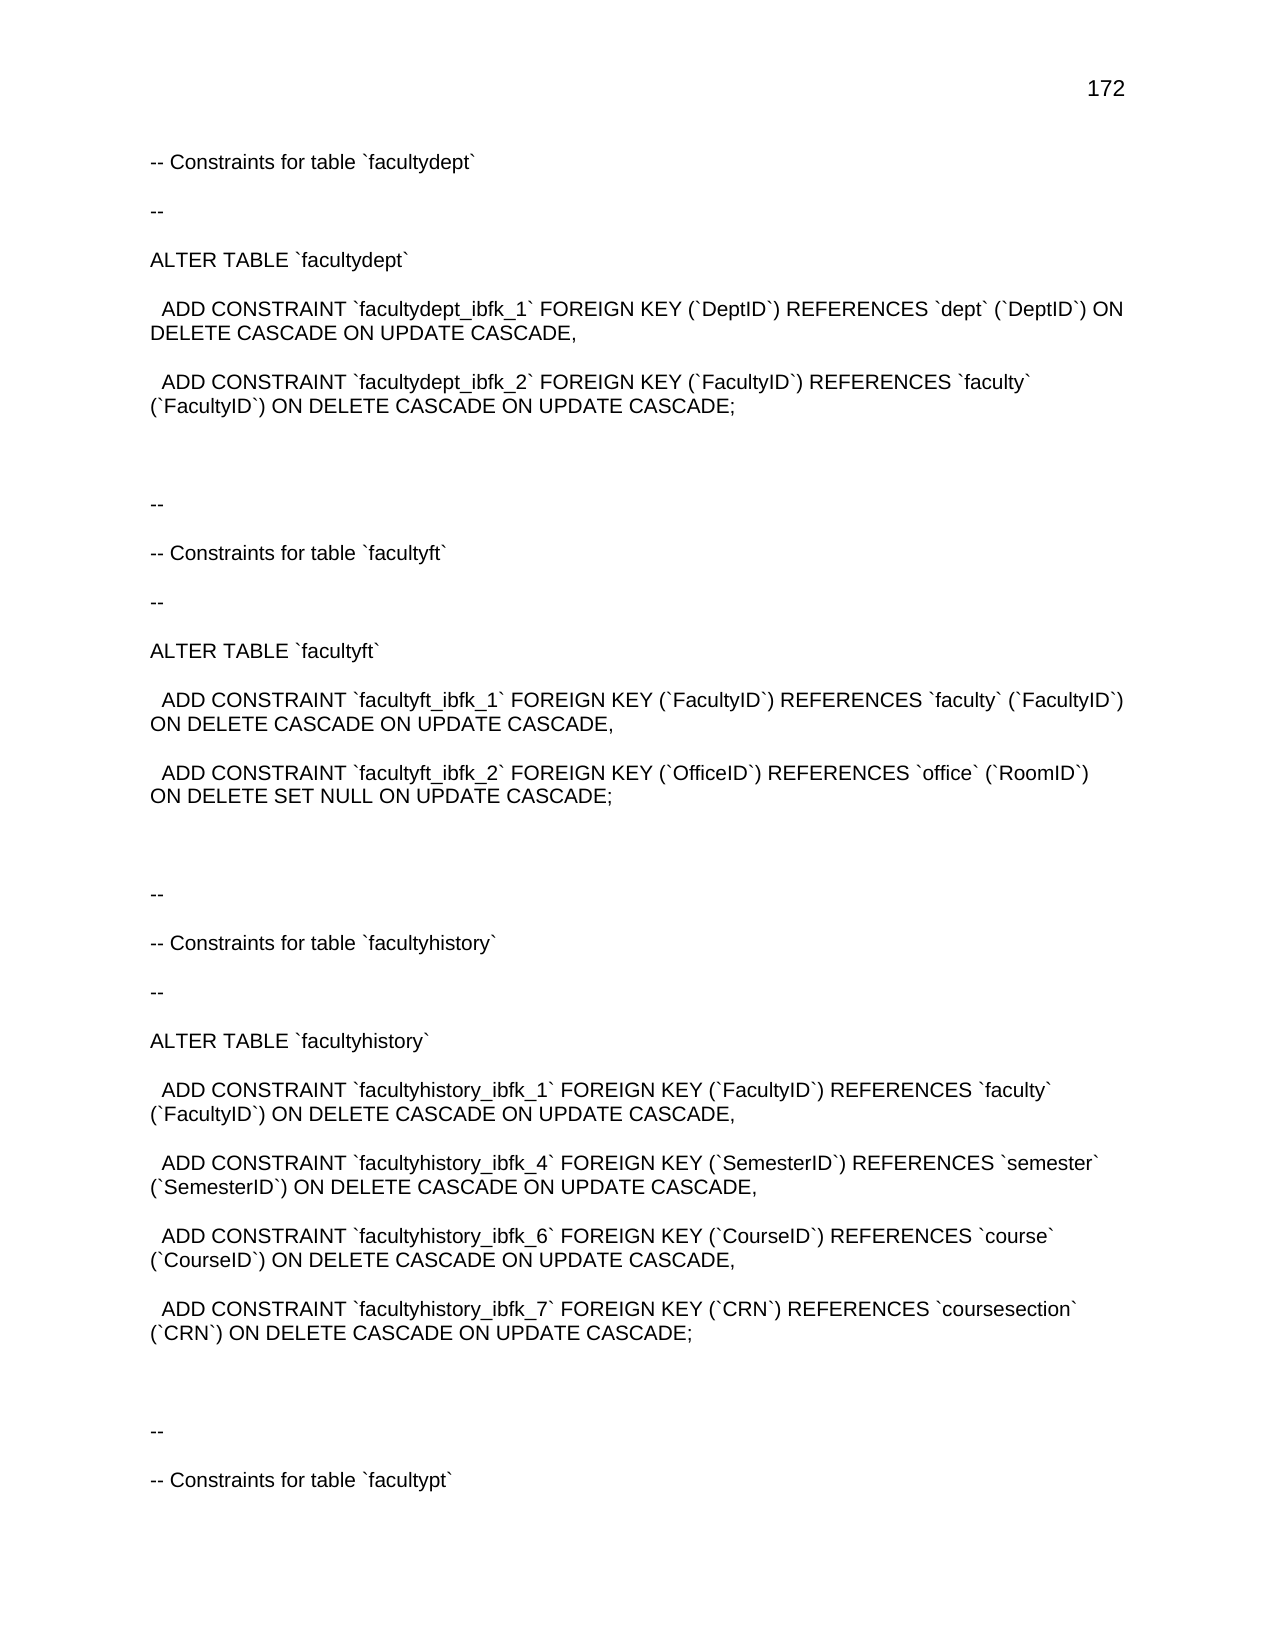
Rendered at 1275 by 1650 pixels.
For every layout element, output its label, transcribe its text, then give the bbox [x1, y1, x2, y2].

text ADD CONSTRAINT `facultyhistory_ibfk_1` FOREIGN KEY (`FacultyID`) REFERENCES `faculty` (`FacultyID`) ON DELETE CASCADE ON UPDATE CASCADE, [150, 1078, 1125, 1126]
text ADD CONSTRAINT `facultydept_ibfk_2` FOREIGN KEY (`FacultyID`) REFERENCES `faculty` (`FacultyID`) ON DELETE CASCADE ON UPDATE CASCADE; [150, 370, 1125, 418]
text -- [150, 1419, 1125, 1443]
text ALTER TABLE `facultyft` [150, 638, 1125, 662]
text -- [150, 492, 1125, 516]
text ALTER TABLE `facultyhistory` [150, 1029, 1125, 1053]
text ADD CONSTRAINT `facultyft_ibfk_2` FOREIGN KEY (`OfficeID`) REFERENCES `office` (`RoomID`) ON DELETE SET NULL ON UPDATE CASCADE; [150, 760, 1125, 808]
text ALTER TABLE `facultydept` [150, 248, 1125, 272]
text ADD CONSTRAINT `facultyhistory_ibfk_7` FOREIGN KEY (`CRN`) REFERENCES `coursesection` (`CRN`) ON DELETE CASCADE ON UPDATE CASCADE; [150, 1297, 1125, 1345]
text -- Constraints for table `facultydept` [150, 150, 1125, 174]
text -- [150, 589, 1125, 613]
text -- Constraints for table `facultypt` [150, 1468, 1125, 1492]
text -- [150, 980, 1125, 1004]
text -- [150, 882, 1125, 906]
text -- [150, 199, 1125, 223]
text ADD CONSTRAINT `facultyhistory_ibfk_6` FOREIGN KEY (`CourseID`) REFERENCES `course` (`CourseID`) ON DELETE CASCADE ON UPDATE CASCADE, [150, 1224, 1125, 1272]
text ADD CONSTRAINT `facultyhistory_ibfk_4` FOREIGN KEY (`SemesterID`) REFERENCES `semester` (`SemesterID`) ON DELETE CASCADE ON UPDATE CASCADE, [150, 1151, 1125, 1199]
text ADD CONSTRAINT `facultydept_ibfk_1` FOREIGN KEY (`DeptID`) REFERENCES `dept` (`DeptID`) ON DELETE CASCADE ON UPDATE CASCADE, [150, 297, 1125, 345]
text ADD CONSTRAINT `facultyft_ibfk_1` FOREIGN KEY (`FacultyID`) REFERENCES `faculty` (`FacultyID`) ON DELETE CASCADE ON UPDATE CASCADE, [150, 687, 1125, 735]
text -- Constraints for table `facultyhistory` [150, 931, 1125, 955]
text -- Constraints for table `facultyft` [150, 541, 1125, 564]
